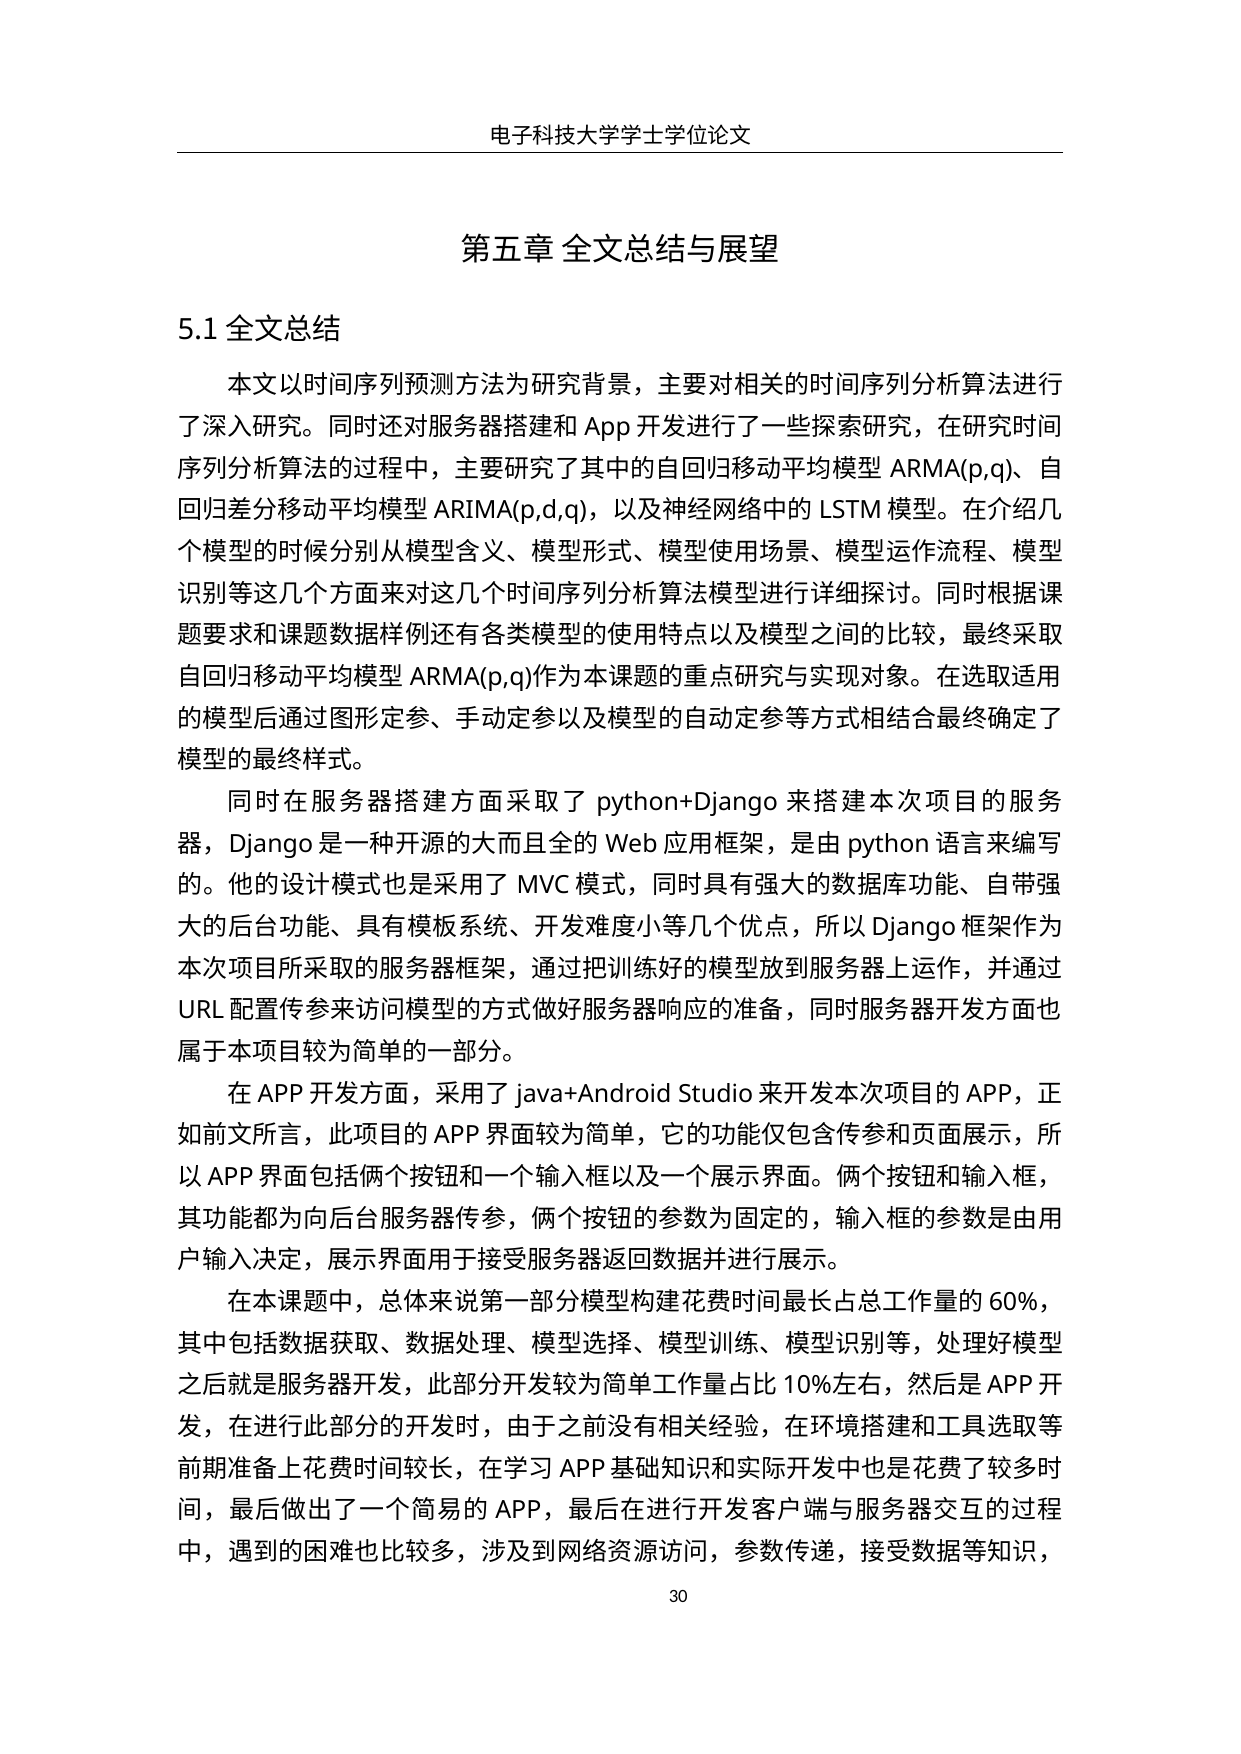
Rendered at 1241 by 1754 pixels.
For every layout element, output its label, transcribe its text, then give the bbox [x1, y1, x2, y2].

text 在APP开发方面，采用了java+Android Studio来开发本次项目的APP，正如前文所言，此项目的APP界面较为简单，它的功能仅包含传参和页面展示，所以APP界面包括俩个按钮和一个输入框以及一个展示界面。俩个按钮和输入框，其功能都为向后台服务器传参，俩个按钮的参数为固定的，输入框的参数是由用户输入决定，展示界面用于接受服务器返回数据并进行展示。 [177, 1069, 1063, 1277]
text 第五章 全文总结与展望 [177, 227, 1063, 269]
subtitle 5.1 全文总结 [177, 306, 1063, 348]
text 同时在服务器搭建方面采取了python+Django来搭建本次项目的服务器，Django是一种开源的大而且全的Web应用框架，是由python语言来编写的。他的设计模式也是采用了MVC模式，同时具有强大的数据库功能、自带强大的后台功能、具有模板系统、开发难度小等几个优点，所以Django框架作为本次项目所采取的服务器框架，通过把训练好的模型放到服务器上运作，并通过URL配置传参来访问模型的方式做好服务器响应的准备，同时服务器开发方面也属于本项目较为简单的一部分。 [177, 777, 1063, 1069]
text 本文以时间序列预测方法为研究背景，主要对相关的时间序列分析算法进行了深入研究。同时还对服务器搭建和App开发进行了一些探索研究，在研究时间序列分析算法的过程中，主要研究了其中的自回归移动平均模型ARMA(p,q)、自回归差分移动平均模型ARIMA(p,d,q)，以及神经网络中的LSTM模型。在介绍几个模型的时候分别从模型含义、模型形式、模型使用场景、模型运作流程、模型识别等这几个方面来对这几个时间序列分析算法模型进行详细探讨。同时根据课题要求和课题数据样例还有各类模型的使用特点以及模型之间的比较，最终采取自回归移动平均模型ARMA(p,q)作为本课题的重点研究与实现对象。在选取适用的模型后通过图形定参、手动定参以及模型的自动定参等方式相结合最终确定了模型的最终样式。 [177, 361, 1063, 777]
